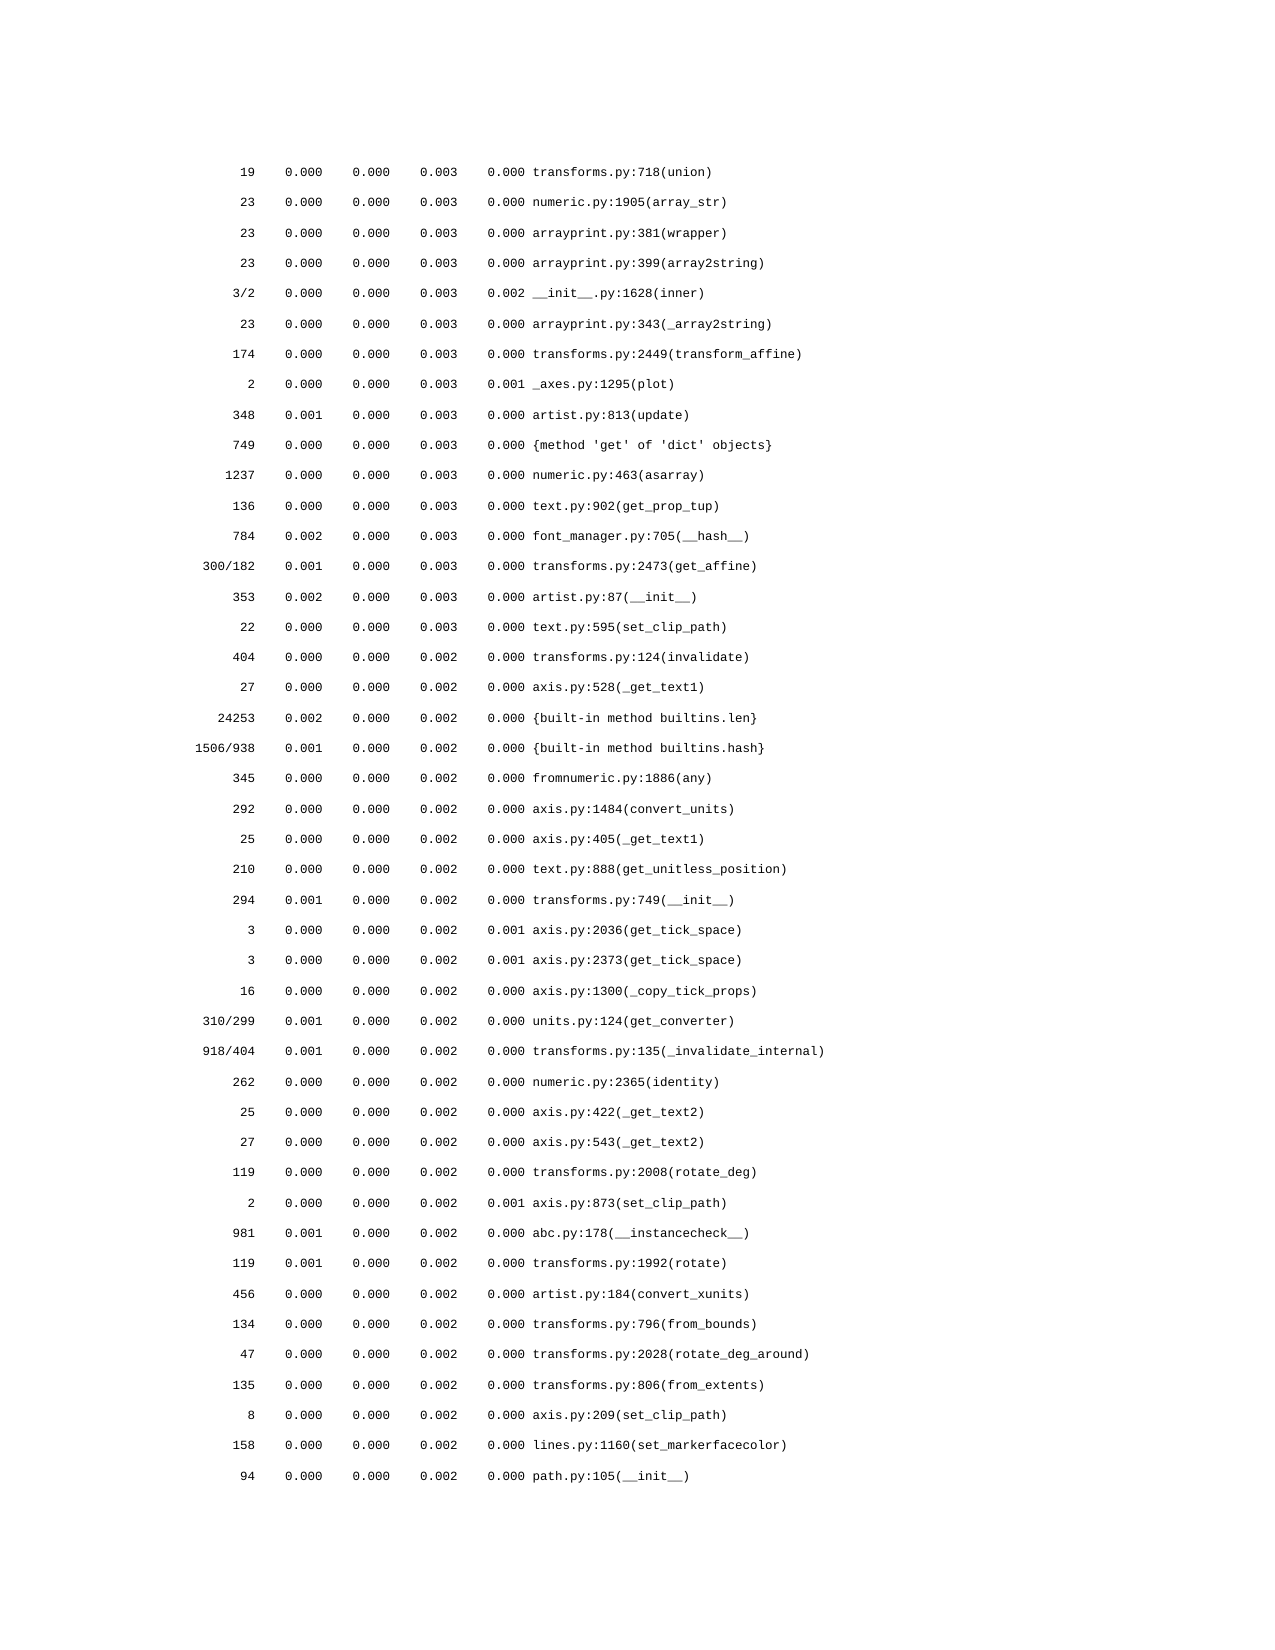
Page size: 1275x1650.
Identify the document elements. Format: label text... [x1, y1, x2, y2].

text 353 0.002 0.000 0.003 0.000 artist.py:87(__init__) [187, 574, 1087, 605]
text 135 0.000 0.000 0.002 0.000 transforms.py:806(from_extents) [187, 1362, 1087, 1393]
text 918/404 0.001 0.000 0.002 0.000 transforms.py:135(_invalidate_internal) [187, 1029, 1087, 1059]
text 22 0.000 0.000 0.003 0.000 text.py:595(set_clip_path) [187, 605, 1087, 635]
text 136 0.000 0.000 0.003 0.000 text.py:902(get_prop_tup) [187, 483, 1087, 514]
text 456 0.000 0.000 0.002 0.000 artist.py:184(convert_xunits) [187, 1272, 1087, 1302]
text 25 0.000 0.000 0.002 0.000 axis.py:422(_get_text2) [187, 1090, 1087, 1120]
text 2 0.000 0.000 0.003 0.001 _axes.py:1295(plot) [187, 362, 1087, 392]
text 27 0.000 0.000 0.002 0.000 axis.py:528(_get_text1) [187, 665, 1087, 696]
text 981 0.001 0.000 0.002 0.000 abc.py:178(__instancecheck__) [187, 1211, 1087, 1241]
text 23 0.000 0.000 0.003 0.000 arrayprint.py:399(array2string) [187, 241, 1087, 271]
text 348 0.001 0.000 0.003 0.000 artist.py:813(update) [187, 392, 1087, 423]
text 3 0.000 0.000 0.002 0.001 axis.py:2036(get_tick_space) [187, 908, 1087, 938]
text 47 0.000 0.000 0.002 0.000 transforms.py:2028(rotate_deg_around) [187, 1332, 1087, 1362]
text 210 0.000 0.000 0.002 0.000 text.py:888(get_unitless_position) [187, 847, 1087, 877]
text 23 0.000 0.000 0.003 0.000 arrayprint.py:381(wrapper) [187, 211, 1087, 241]
text 292 0.000 0.000 0.002 0.000 axis.py:1484(convert_units) [187, 787, 1087, 817]
text 749 0.000 0.000 0.003 0.000 {method 'get' of 'dict' objects} [187, 423, 1087, 453]
text 784 0.002 0.000 0.003 0.000 font_manager.py:705(__hash__) [187, 514, 1087, 544]
text 345 0.000 0.000 0.002 0.000 fromnumeric.py:1886(any) [187, 756, 1087, 787]
text 3/2 0.000 0.000 0.003 0.002 __init__.py:1628(inner) [187, 271, 1087, 302]
text 19 0.000 0.000 0.003 0.000 transforms.py:718(union) [187, 150, 1087, 180]
text 2 0.000 0.000 0.002 0.001 axis.py:873(set_clip_path) [187, 1181, 1087, 1211]
text 262 0.000 0.000 0.002 0.000 numeric.py:2365(identity) [187, 1059, 1087, 1090]
text 134 0.000 0.000 0.002 0.000 transforms.py:796(from_bounds) [187, 1302, 1087, 1332]
text 1237 0.000 0.000 0.003 0.000 numeric.py:463(asarray) [187, 453, 1087, 483]
text 158 0.000 0.000 0.002 0.000 lines.py:1160(set_markerfacecolor) [187, 1423, 1087, 1453]
text 300/182 0.001 0.000 0.003 0.000 transforms.py:2473(get_affine) [187, 544, 1087, 574]
text 25 0.000 0.000 0.002 0.000 axis.py:405(_get_text1) [187, 817, 1087, 847]
text 3 0.000 0.000 0.002 0.001 axis.py:2373(get_tick_space) [187, 938, 1087, 968]
text 27 0.000 0.000 0.002 0.000 axis.py:543(_get_text2) [187, 1120, 1087, 1150]
text 24253 0.002 0.000 0.002 0.000 {built-in method builtins.len} [187, 696, 1087, 726]
text 119 0.001 0.000 0.002 0.000 transforms.py:1992(rotate) [187, 1241, 1087, 1272]
text 8 0.000 0.000 0.002 0.000 axis.py:209(set_clip_path) [187, 1393, 1087, 1423]
text 23 0.000 0.000 0.003 0.000 numeric.py:1905(array_str) [187, 180, 1087, 211]
text 119 0.000 0.000 0.002 0.000 transforms.py:2008(rotate_deg) [187, 1150, 1087, 1181]
text 310/299 0.001 0.000 0.002 0.000 units.py:124(get_converter) [187, 999, 1087, 1029]
text 23 0.000 0.000 0.003 0.000 arrayprint.py:343(_array2string) [187, 302, 1087, 332]
text 294 0.001 0.000 0.002 0.000 transforms.py:749(__init__) [187, 877, 1087, 908]
text 16 0.000 0.000 0.002 0.000 axis.py:1300(_copy_tick_props) [187, 968, 1087, 999]
text 1506/938 0.001 0.000 0.002 0.000 {built-in method builtins.hash} [187, 726, 1087, 756]
text 174 0.000 0.000 0.003 0.000 transforms.py:2449(transform_affine) [187, 332, 1087, 362]
text 94 0.000 0.000 0.002 0.000 path.py:105(__init__) [187, 1453, 1087, 1484]
text 404 0.000 0.000 0.002 0.000 transforms.py:124(invalidate) [187, 635, 1087, 665]
